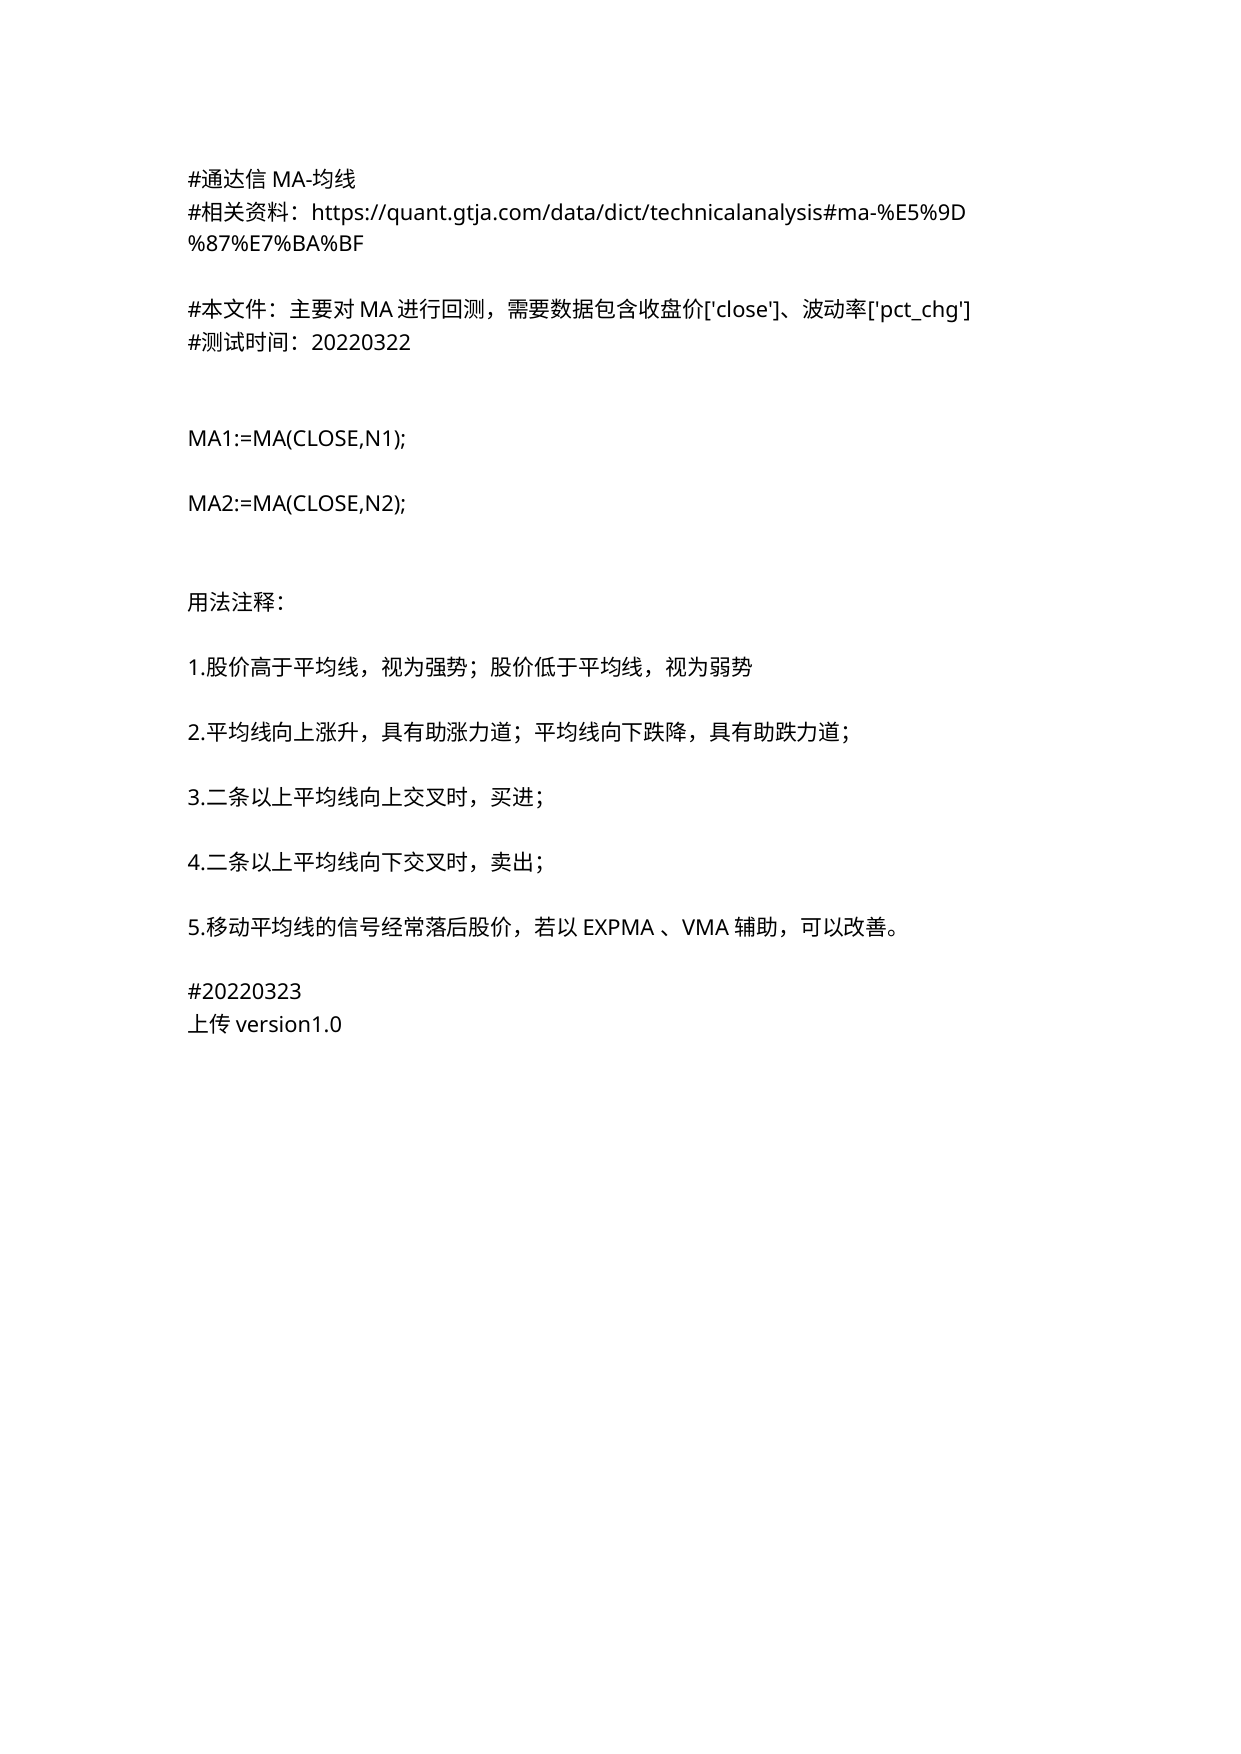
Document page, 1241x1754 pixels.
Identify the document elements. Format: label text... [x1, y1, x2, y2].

text 3.二条以上平均线向上交叉时，买进； [187, 779, 1053, 812]
text #通达信MA-均线 [187, 162, 1053, 194]
text #测试时间：20220322 [187, 324, 1053, 357]
text 4.二条以上平均线向下交叉时，卖出； [187, 844, 1053, 877]
text 1.股价高于平均线，视为强势；股价低于平均线，视为弱势 [187, 649, 1053, 682]
text MA2:=MA(CLOSE,N2); [187, 487, 1053, 519]
text 上传version1.0 [187, 1007, 1053, 1039]
text #本文件：主要对MA进行回测，需要数据包含收盘价['close']、波动率['pct_chg'] [187, 292, 1053, 324]
text MA1:=MA(CLOSE,N1); [187, 422, 1053, 454]
text 用法注释： [187, 584, 1053, 617]
text #相关资料：https://quant.gtja.com/data/dict/technicalanalysis#ma-%E5%9D%87%E7%BA%BF [187, 194, 1053, 259]
text 2.平均线向上涨升，具有助涨力道；平均线向下跌降，具有助跌力道； [187, 714, 1053, 747]
text #20220323 [187, 974, 1053, 1007]
text 5.移动平均线的信号经常落后股价，若以EXPMA 、VMA 辅助，可以改善。 [187, 909, 1053, 942]
